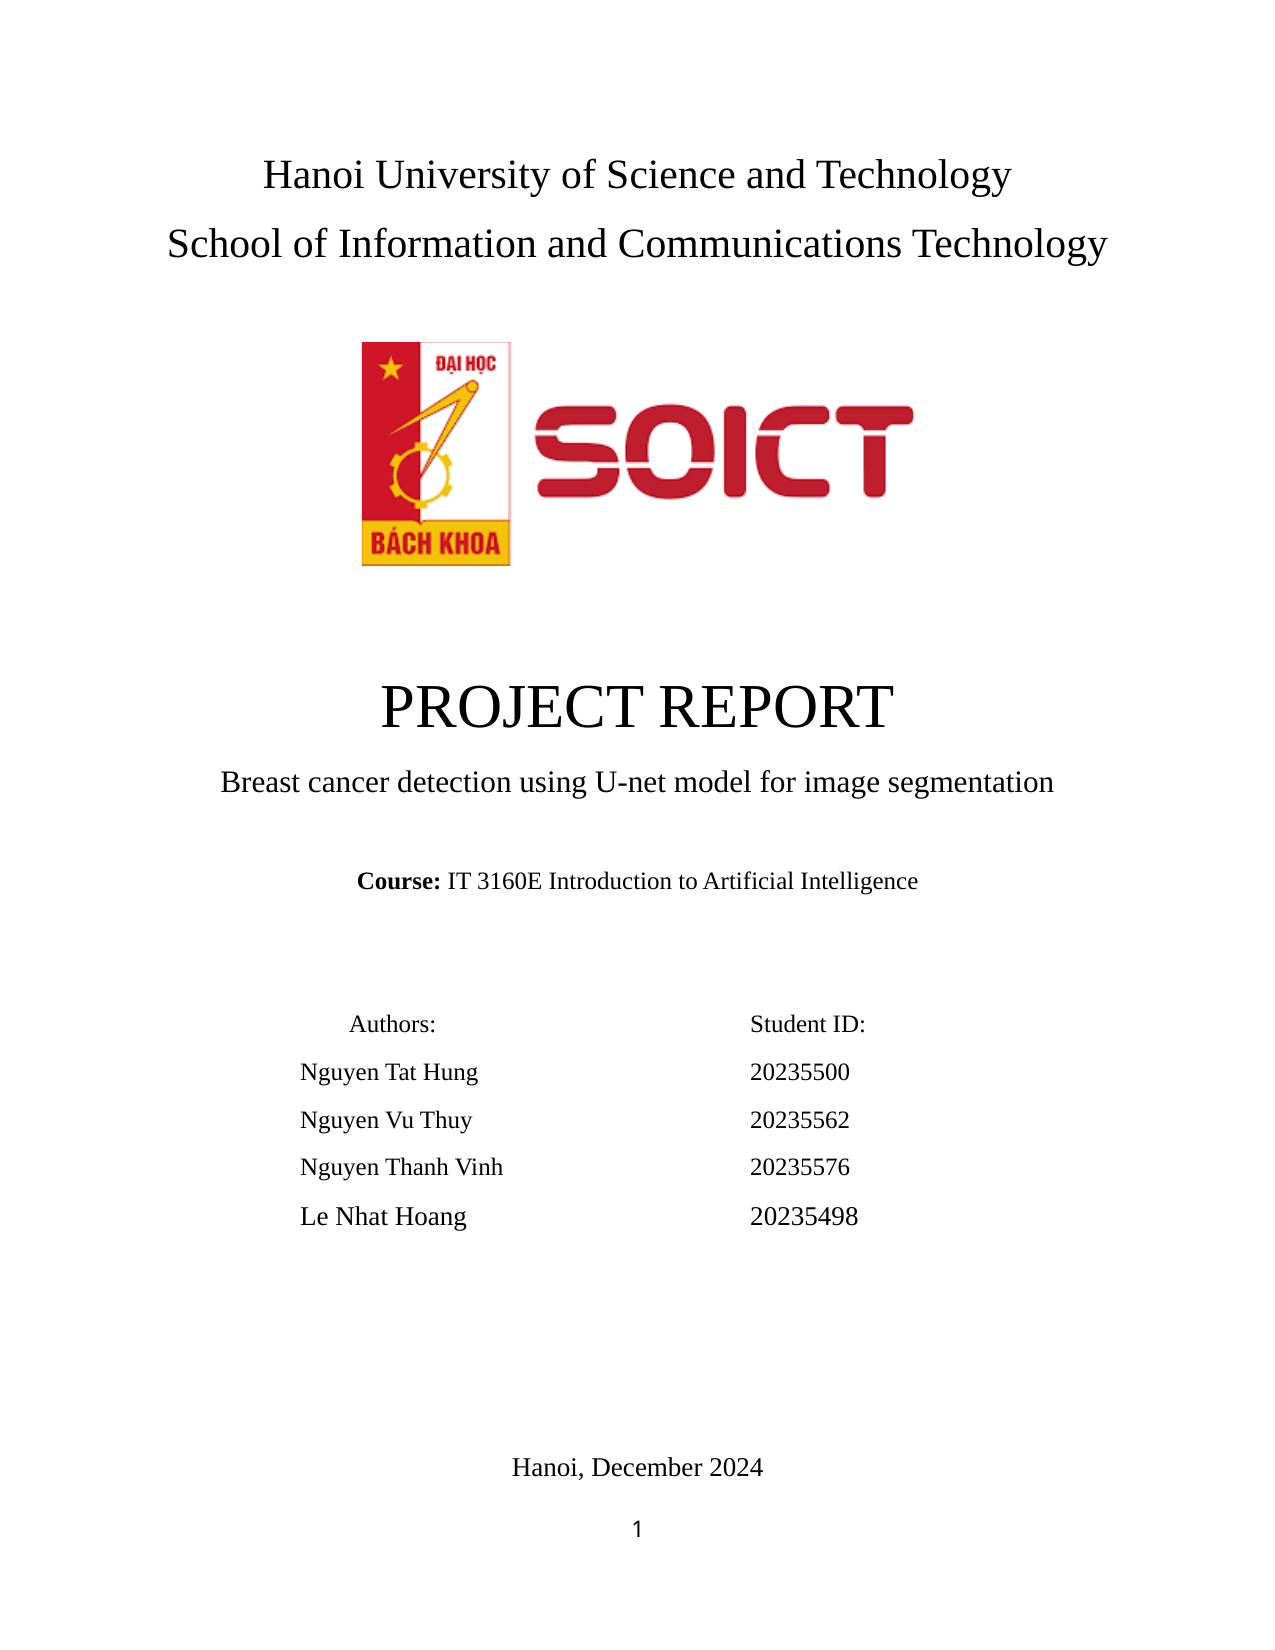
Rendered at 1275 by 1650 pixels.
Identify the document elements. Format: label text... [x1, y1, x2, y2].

text Nguyen Vu Thuy 20235562 [225, 1105, 1125, 1133]
text Authors: Student ID: [300, 1009, 1125, 1038]
text Hanoi University of Science and Technology [150, 150, 1125, 198]
text Nguyen Tat Hung 20235500 [225, 1057, 1125, 1086]
text PROJECT REPORT [150, 669, 1125, 741]
text Course: IT 3160E Introduction to Artificial Intelligence [150, 866, 1125, 895]
text Hanoi, December 2024 [150, 1451, 1125, 1482]
text Breast cancer detection using U-net model for image segmentation [150, 763, 1125, 799]
text Le Nhat Hoang 20235498 [225, 1200, 1125, 1231]
text Nguyen Thanh Vinh 20235576 [225, 1152, 1125, 1181]
picture [361, 342, 914, 566]
text School of Information and Communications Technology [150, 218, 1125, 266]
